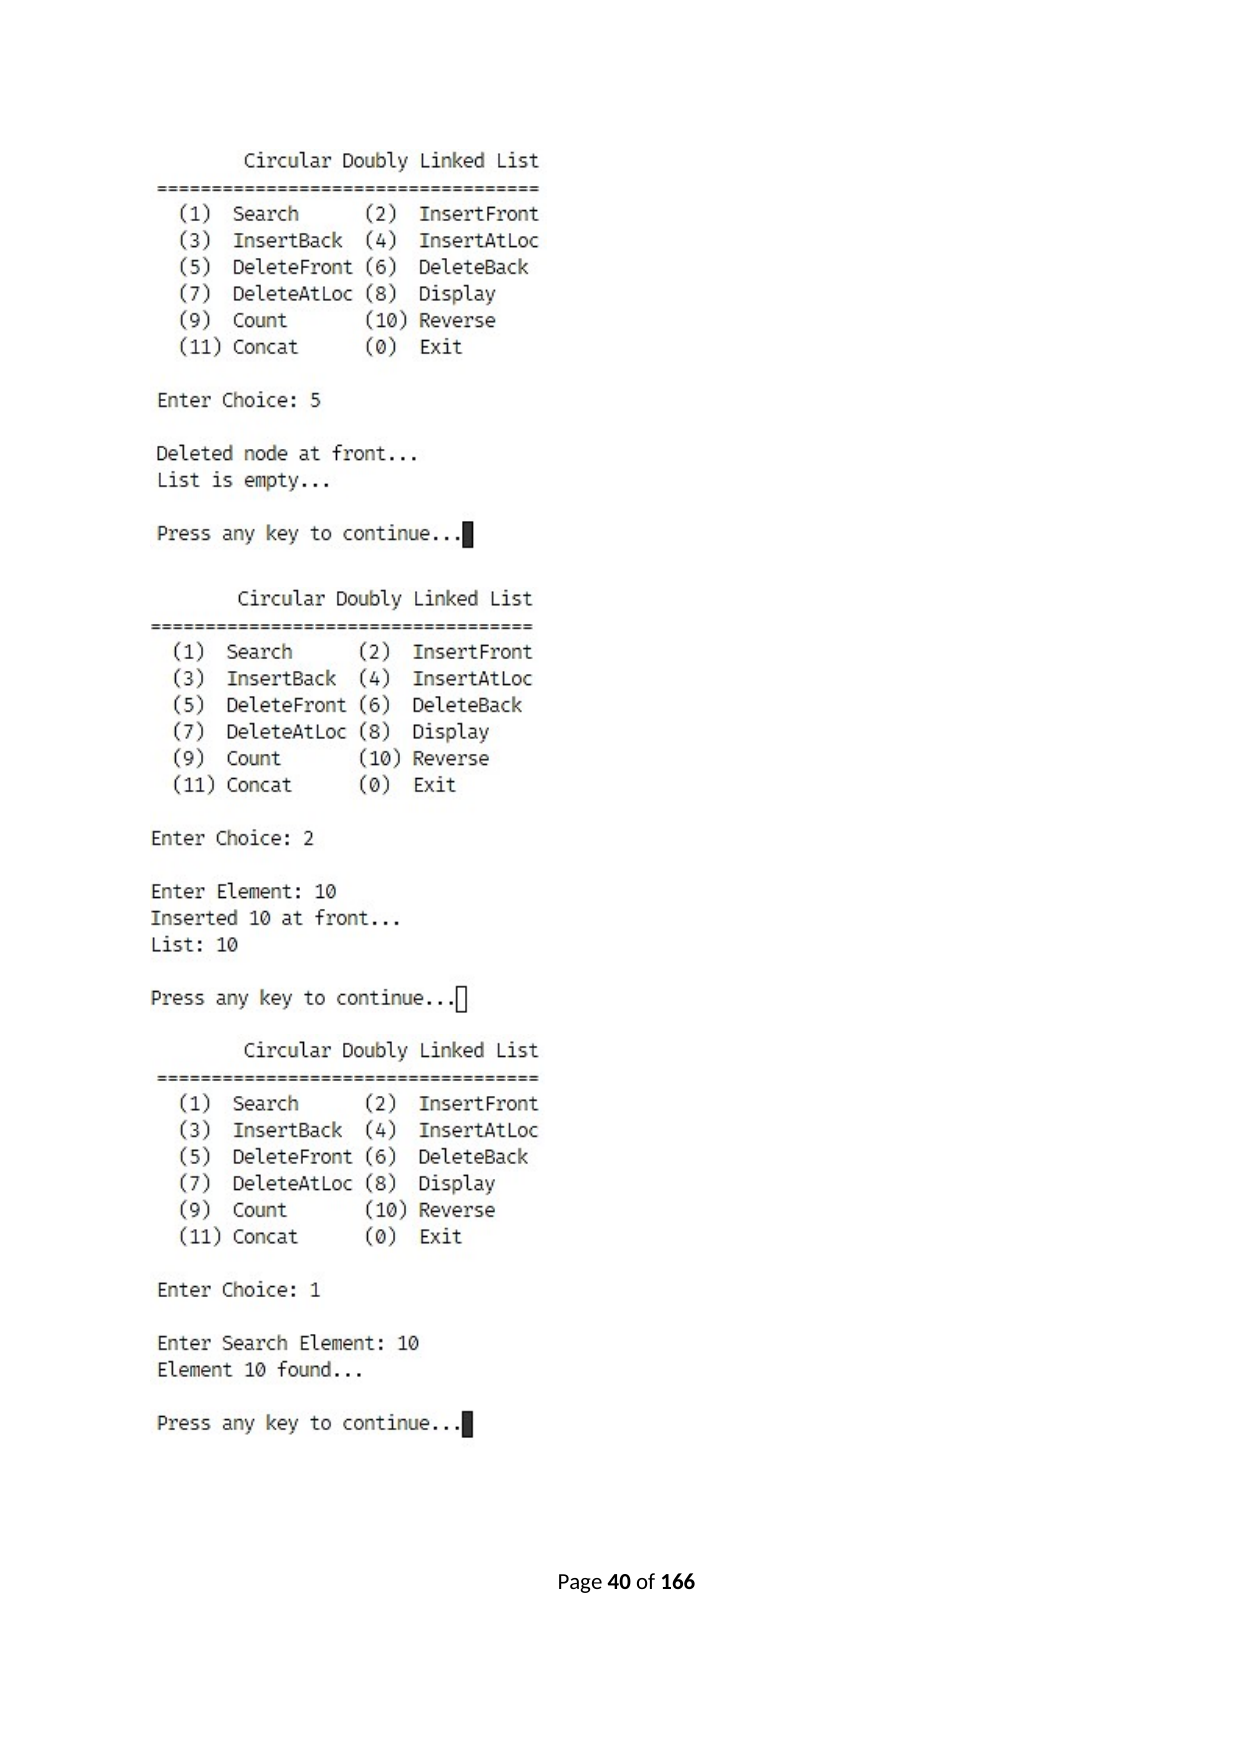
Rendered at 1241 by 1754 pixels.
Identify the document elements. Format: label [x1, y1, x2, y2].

picture [150, 587, 539, 1016]
picture [150, 1034, 545, 1452]
picture [150, 149, 547, 567]
